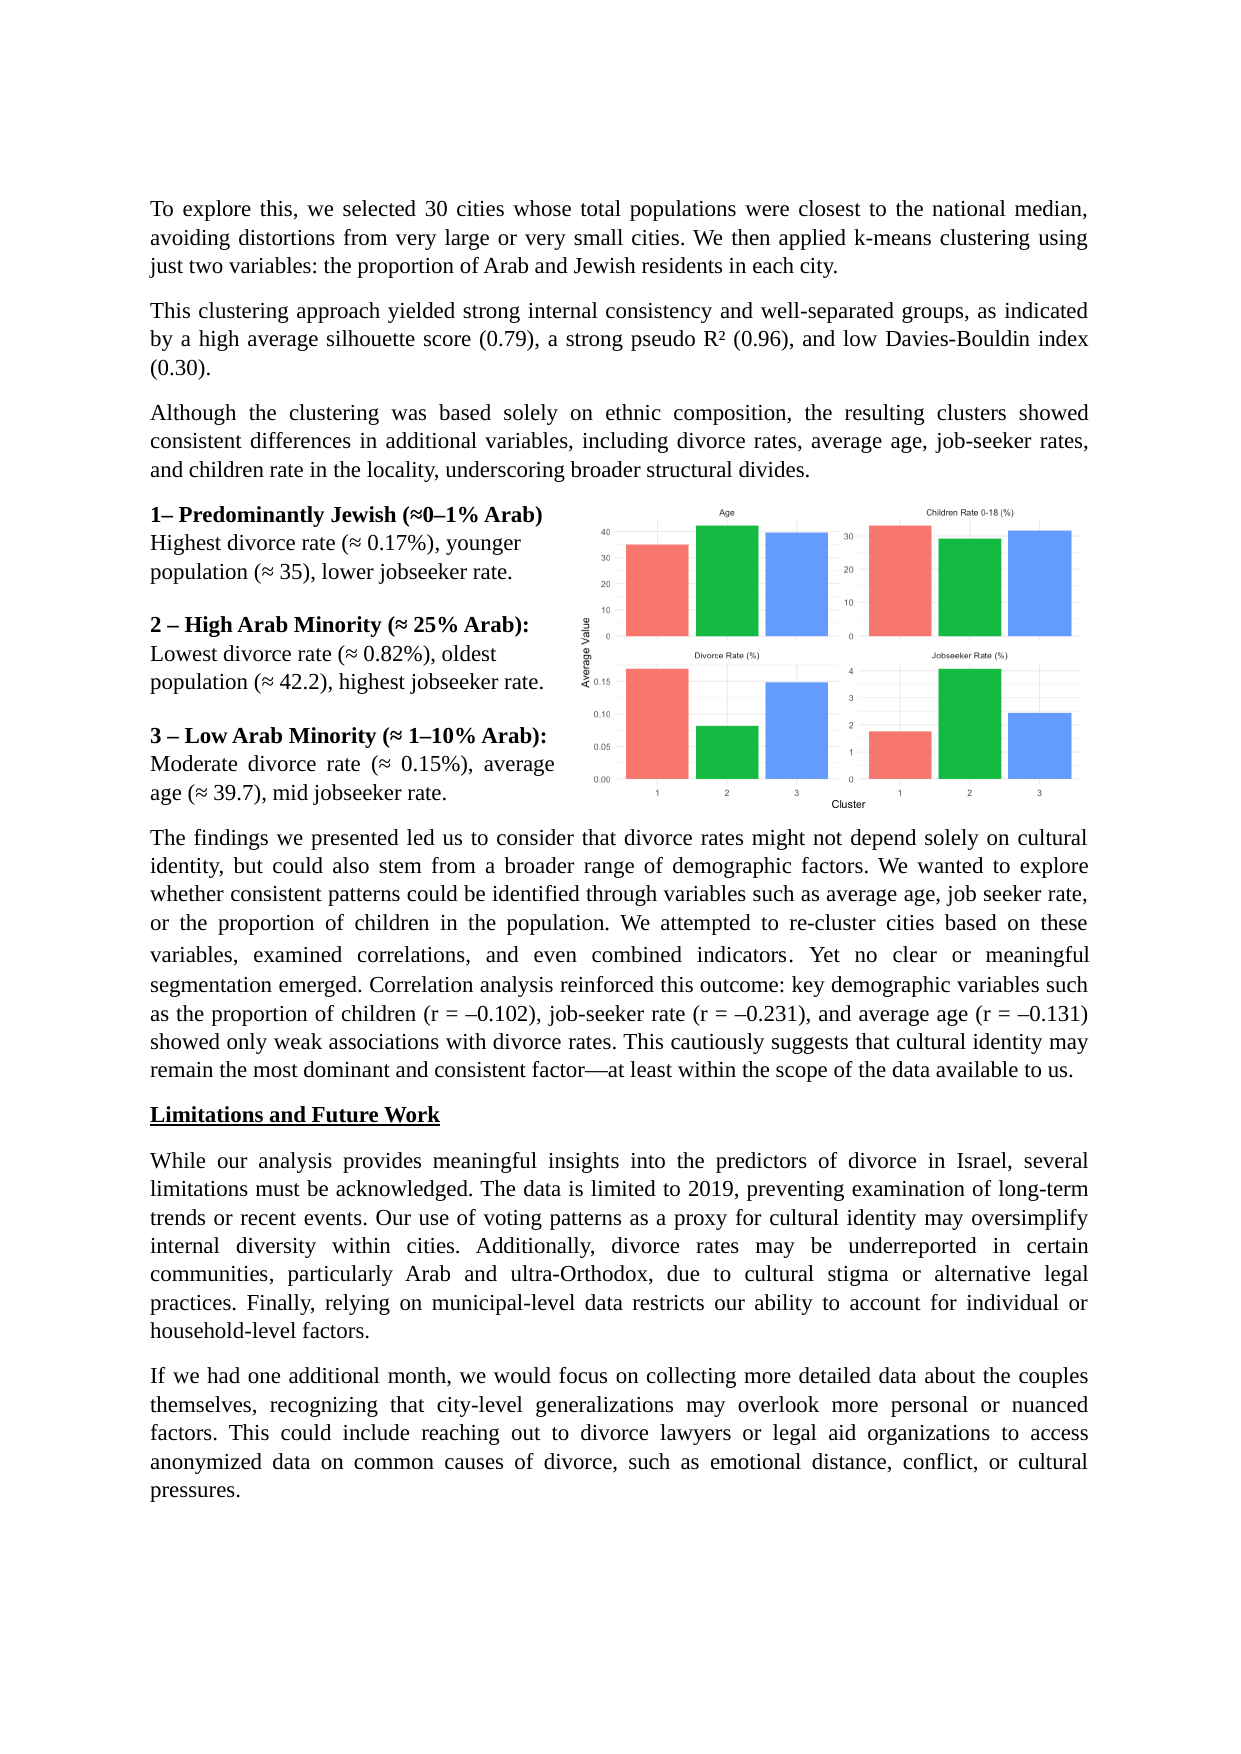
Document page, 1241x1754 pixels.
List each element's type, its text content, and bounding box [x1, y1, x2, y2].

text 3 – Low Arab Minority (≈ 1–10% Arab): [150, 722, 574, 748]
text Lowest divorce rate (≈ 0.82%), oldest population (≈ 42.2), highest jobseeker rate. [150, 640, 574, 694]
text Moderate divorce rate (≈ 0.15%), average age (≈ 39.7), mid jobseeker rate. [150, 750, 574, 805]
text The findings we presented led us to consider that divorce rates might not depend solely on cultural identity, but could also stem from a broader range of demographic factors. We wanted to explore whether consistent patterns could be identified through variables such as average age, job seeker rate, or the proportion of children in the population. We attempted to re-cluster cities based on these variables, examined correlations, and even combined indicators. Yet no clear or meaningful segmentation emerged. Correlation analysis reinforced this outcome: key demographic variables such as the proportion of children (r = –0.102), job-seeker rate (r = –0.231), and average age (r = –0.131) showed only weak associations with divorce rates. This cautiously suggests that cultural identity may remain the most dominant and consistent factor—at least within the scope of the data available to us. [150, 824, 1090, 1083]
text While our analysis provides meaningful insights into the predictors of divorce in Israel, several limitations must be acknowledged. The data is limited to 2019, preventing examination of long-term trends or recent events. Our use of voting patterns as a proxy for cultural identity may oversimplify internal diversity within cities. Additionally, divorce rates may be underreported in certain communities, particularly Arab and ultra-Orthodox, due to cultural stigma or alternative legal practices. Finally, relying on municipal-level data restricts our ability to account for individual or household-level factors. [150, 1147, 1090, 1344]
text This clustering approach yielded strong internal consistency and well-separated groups, as indicated by a high average silhouette score (0.79), a strong pseudo R² (0.96), and low Davies-Bouldin index (0.30). [150, 297, 1090, 380]
text 2 – High Arab Minority (≈ 25% Arab): [150, 611, 574, 638]
text To explore this, we selected 30 cities whose total populations were closest to the national median, avoiding distortions from very large or very small cities. We then applied k-means clustering using just two variables: the proportion of Arab and Jewish residents in each city. [150, 195, 1090, 278]
text Limitations and Future Work [150, 1102, 1090, 1128]
text Although the clustering was based solely on ethnic composition, the resulting clusters showed consistent differences in additional variables, including divorce rates, average age, job-seeker rates, and children rate in the locality, underscoring broader structural divides. [150, 399, 1090, 482]
text If we had one additional month, we would focus on collecting more detailed data about the couples themselves, recognizing that city-level generalizations may overlook more personal or nuanced factors. This could include reaching out to divorce lawyers or legal aid organizations to access anonymized data on common causes of divorce, such as emotional distance, conflict, or cultural pressures. [150, 1362, 1090, 1502]
picture [574, 500, 1091, 816]
text 1– Predominantly Jewish (≈0–1% Arab) [150, 501, 574, 527]
text Highest divorce rate (≈ 0.17%), younger population (≈ 35), lower jobseeker rate. [150, 529, 574, 584]
